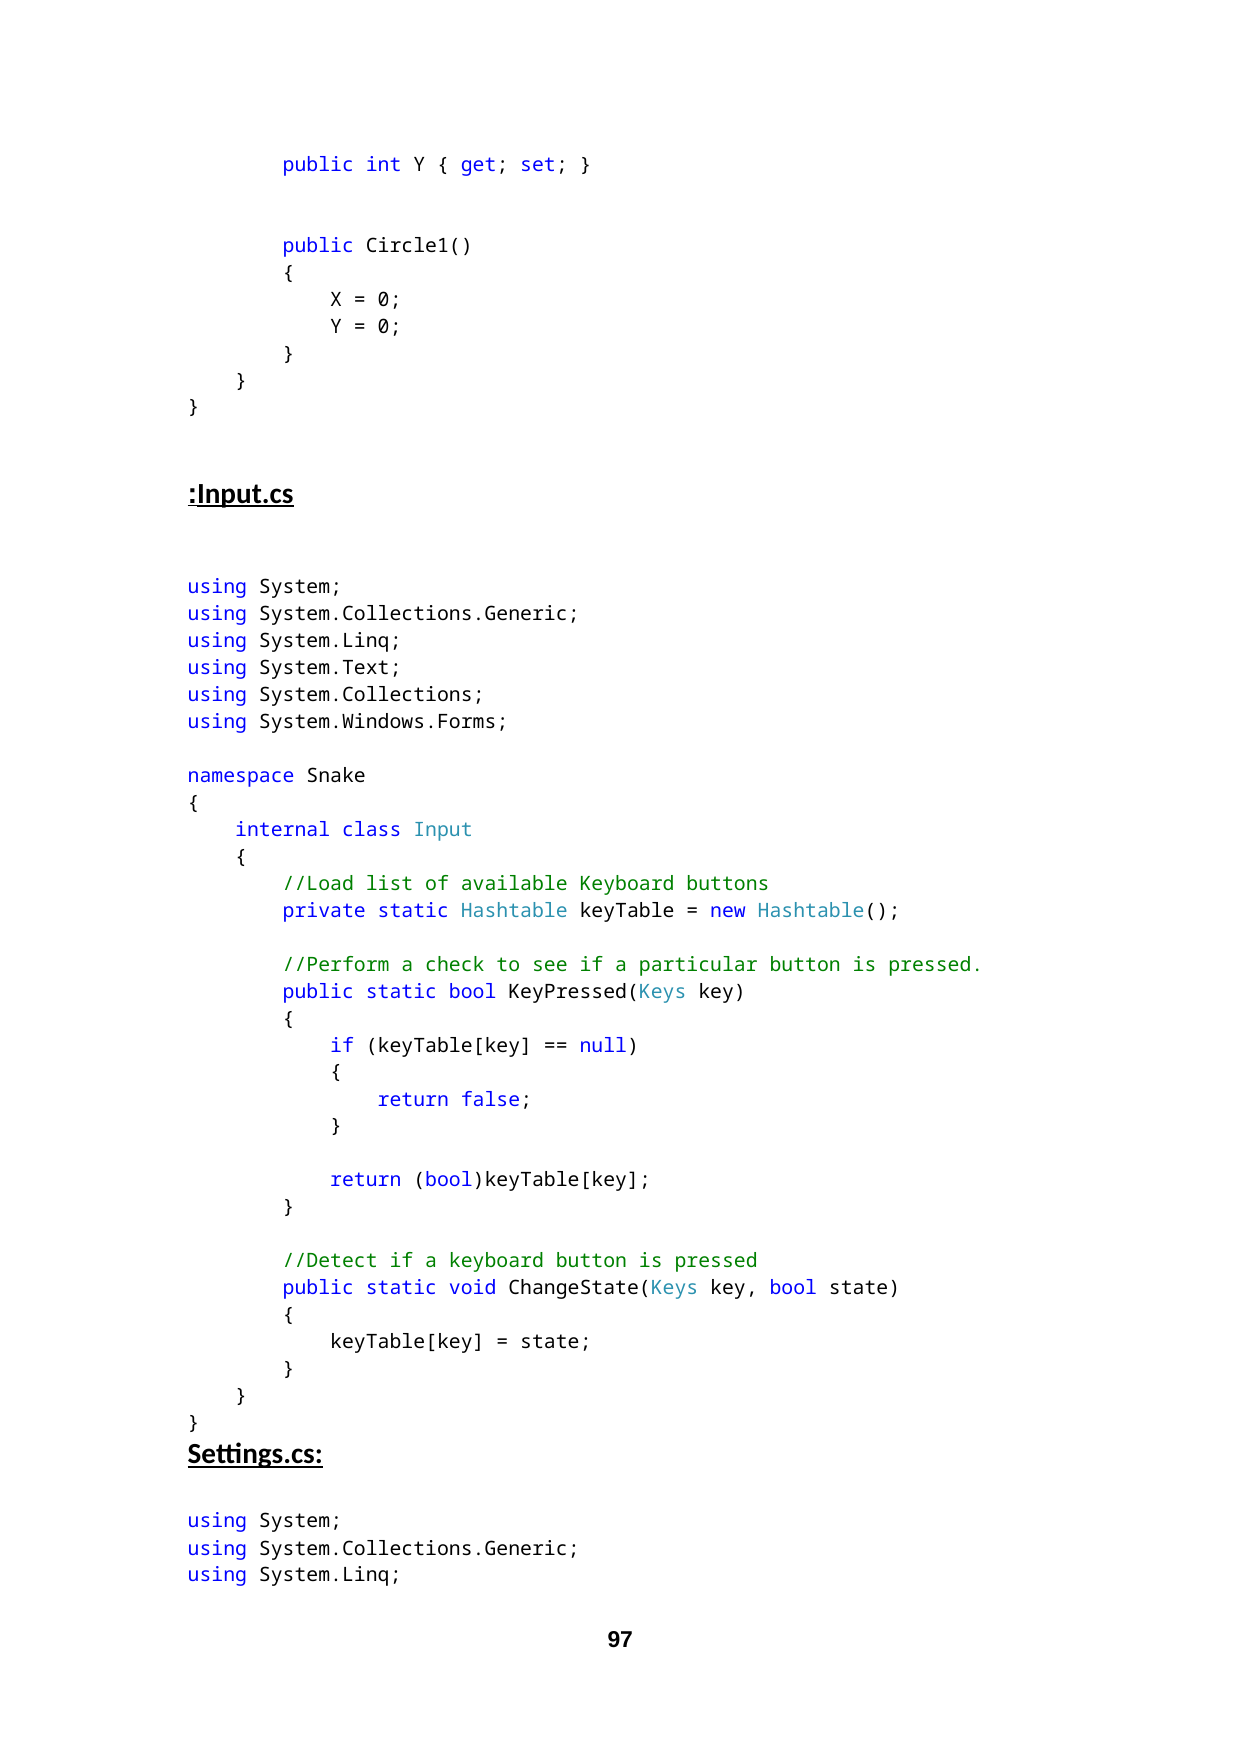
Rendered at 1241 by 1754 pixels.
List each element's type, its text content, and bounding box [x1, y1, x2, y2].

text using System.Text; [187, 653, 1053, 680]
text namespace Snake [187, 761, 1053, 788]
text { [187, 1058, 1053, 1085]
text } [187, 366, 1053, 393]
text //Detect if a keyboard button is pressed [187, 1247, 1053, 1274]
text } [187, 1112, 1053, 1139]
text using System.Collections.Generic; [187, 599, 1053, 626]
text Settings.cs: [187, 1436, 1053, 1471]
text { [187, 1301, 1053, 1328]
text internal class Input [187, 815, 1053, 842]
text using System.Linq; [187, 1561, 1053, 1588]
text { [187, 1004, 1053, 1031]
text using System; [187, 537, 1053, 599]
text keyTable[key] = state; [187, 1328, 1053, 1354]
text Y = 0; [187, 312, 1053, 339]
text { [187, 842, 1053, 869]
text using System.Windows.Forms; [187, 707, 1053, 734]
text return false; [187, 1085, 1053, 1112]
text X = 0; [187, 285, 1053, 312]
text using System.Collections; [187, 680, 1053, 707]
text } [187, 1193, 1053, 1220]
text //Perform a check to see if a particular button is pressed. [187, 950, 1053, 977]
text { [187, 788, 1053, 815]
text public Circle1() [187, 231, 1053, 258]
text public int Y { get; set; } [187, 150, 1053, 177]
text } [187, 393, 1053, 420]
text using System.Linq; [187, 626, 1053, 653]
text { [187, 258, 1053, 285]
text Input.cs: [187, 475, 1053, 510]
text if (keyTable[key] == null) [187, 1031, 1053, 1058]
text return (bool)keyTable[key]; [187, 1166, 1053, 1193]
text private static Hashtable keyTable = new Hashtable(); [187, 896, 1053, 923]
text using System; [187, 1471, 1053, 1534]
text } [187, 1382, 1053, 1408]
text public static bool KeyPressed(Keys key) [187, 977, 1053, 1004]
text } [187, 1408, 1053, 1436]
text using System.Collections.Generic; [187, 1534, 1053, 1561]
text //Load list of available Keyboard buttons [187, 869, 1053, 896]
text public static void ChangeState(Keys key, bool state) [187, 1274, 1053, 1301]
text } [187, 1354, 1053, 1382]
text } [187, 339, 1053, 366]
